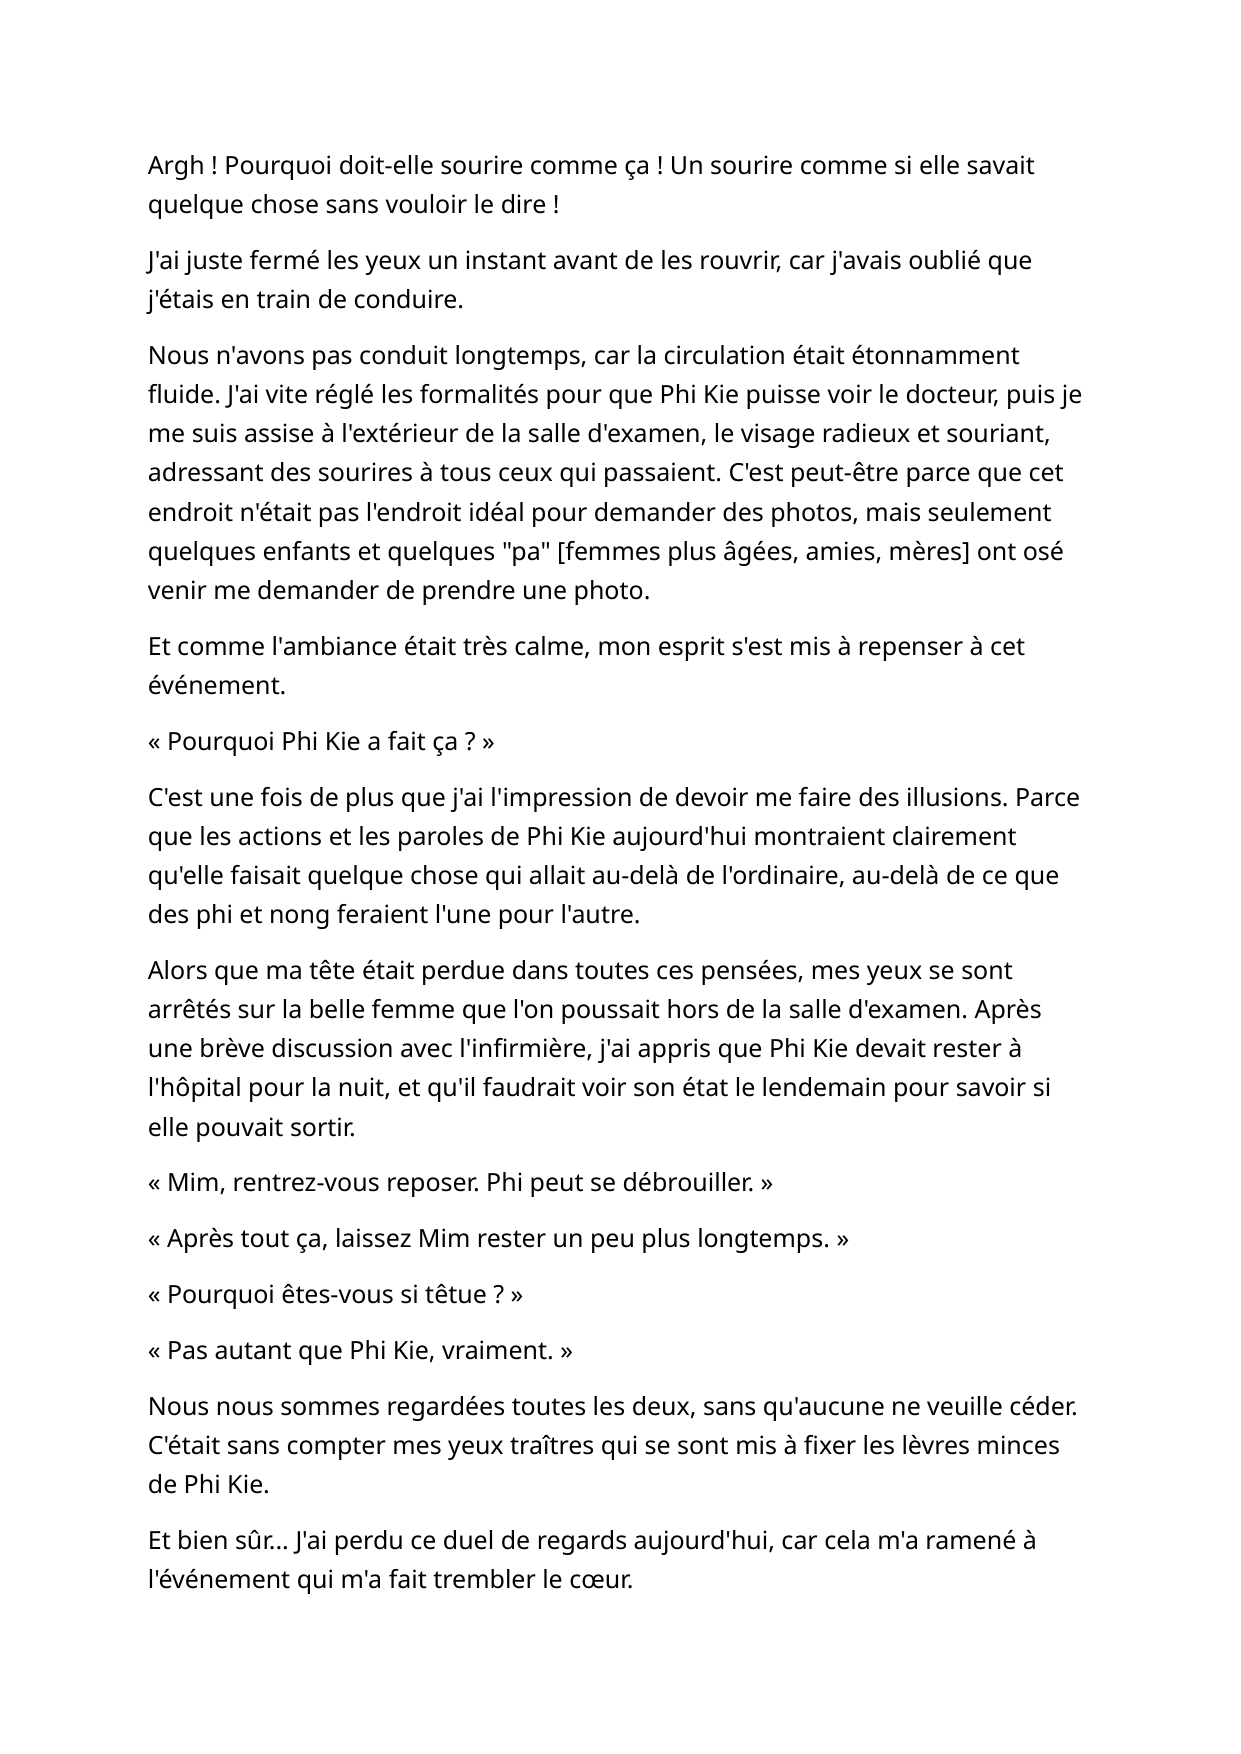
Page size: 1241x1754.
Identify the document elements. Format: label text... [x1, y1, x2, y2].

text C'est une fois de plus que j'ai l'impression de devoir me faire des illusions. Parce que les actions et les paroles de Phi Kie aujourd'hui montraient clairement qu'elle faisait quelque chose qui allait au-delà de l'ordinaire, au-delà de ce que des phi et nong feraient l'une pour l'autre. [148, 779, 1093, 931]
text Et comme l'ambiance était très calme, mon esprit s'est mis à repenser à cet événement. [148, 628, 1093, 702]
text Alors que ma tête était perdue dans toutes ces pensées, mes yeux se sont arrêtés sur la belle femme que l'on poussait hors de la salle d'examen. Après une brève discussion avec l'infirmière, j'ai appris que Phi Kie devait rester à l'hôpital pour la nuit, et qu'il faudrait voir son état le lendemain pour savoir si elle pouvait sortir. [148, 953, 1093, 1143]
text « Pourquoi Phi Kie a fait ça ? » [148, 723, 1093, 757]
text Nous n'avons pas conduit longtemps, car la circulation était étonnamment fluide. J'ai vite réglé les formalités pour que Phi Kie puisse voir le docteur, puis je me suis assise à l'extérieur de la salle d'examen, le visage radieux et souriant, adressant des sourires à tous ceux qui passaient. C'est peut-être parce que cet endroit n'était pas l'endroit idéal pour demander des photos, mais seulement quelques enfants et quelques "pa" [femmes plus âgées, amies, mères] ont osé venir me demander de prendre une photo. [148, 338, 1093, 607]
text « Mim, rentrez-vous reposer. Phi peut se débrouiller. » [148, 1165, 1093, 1199]
text J'ai juste fermé les yeux un instant avant de les rouvrir, car j'avais oublié que j'étais en train de conduire. [148, 243, 1093, 316]
text « Après tout ça, laissez Mim rester un peu plus longtemps. » [148, 1221, 1093, 1255]
text « Pas autant que Phi Kie, vraiment. » [148, 1333, 1093, 1367]
text Argh ! Pourquoi doit-elle sourire comme ça ! Un sourire comme si elle savait quelque chose sans vouloir le dire ! [148, 148, 1093, 221]
text Nous nous sommes regardées toutes les deux, sans qu'aucune ne veuille céder. C'était sans compter mes yeux traîtres qui se sont mis à fixer les lèvres minces de Phi Kie. [148, 1388, 1093, 1501]
text Et bien sûr... J'ai perdu ce duel de regards aujourd'hui, car cela m'a ramené à l'événement qui m'a fait trembler le cœur. [148, 1523, 1093, 1596]
text « Pourquoi êtes-vous si têtue ? » [148, 1277, 1093, 1311]
